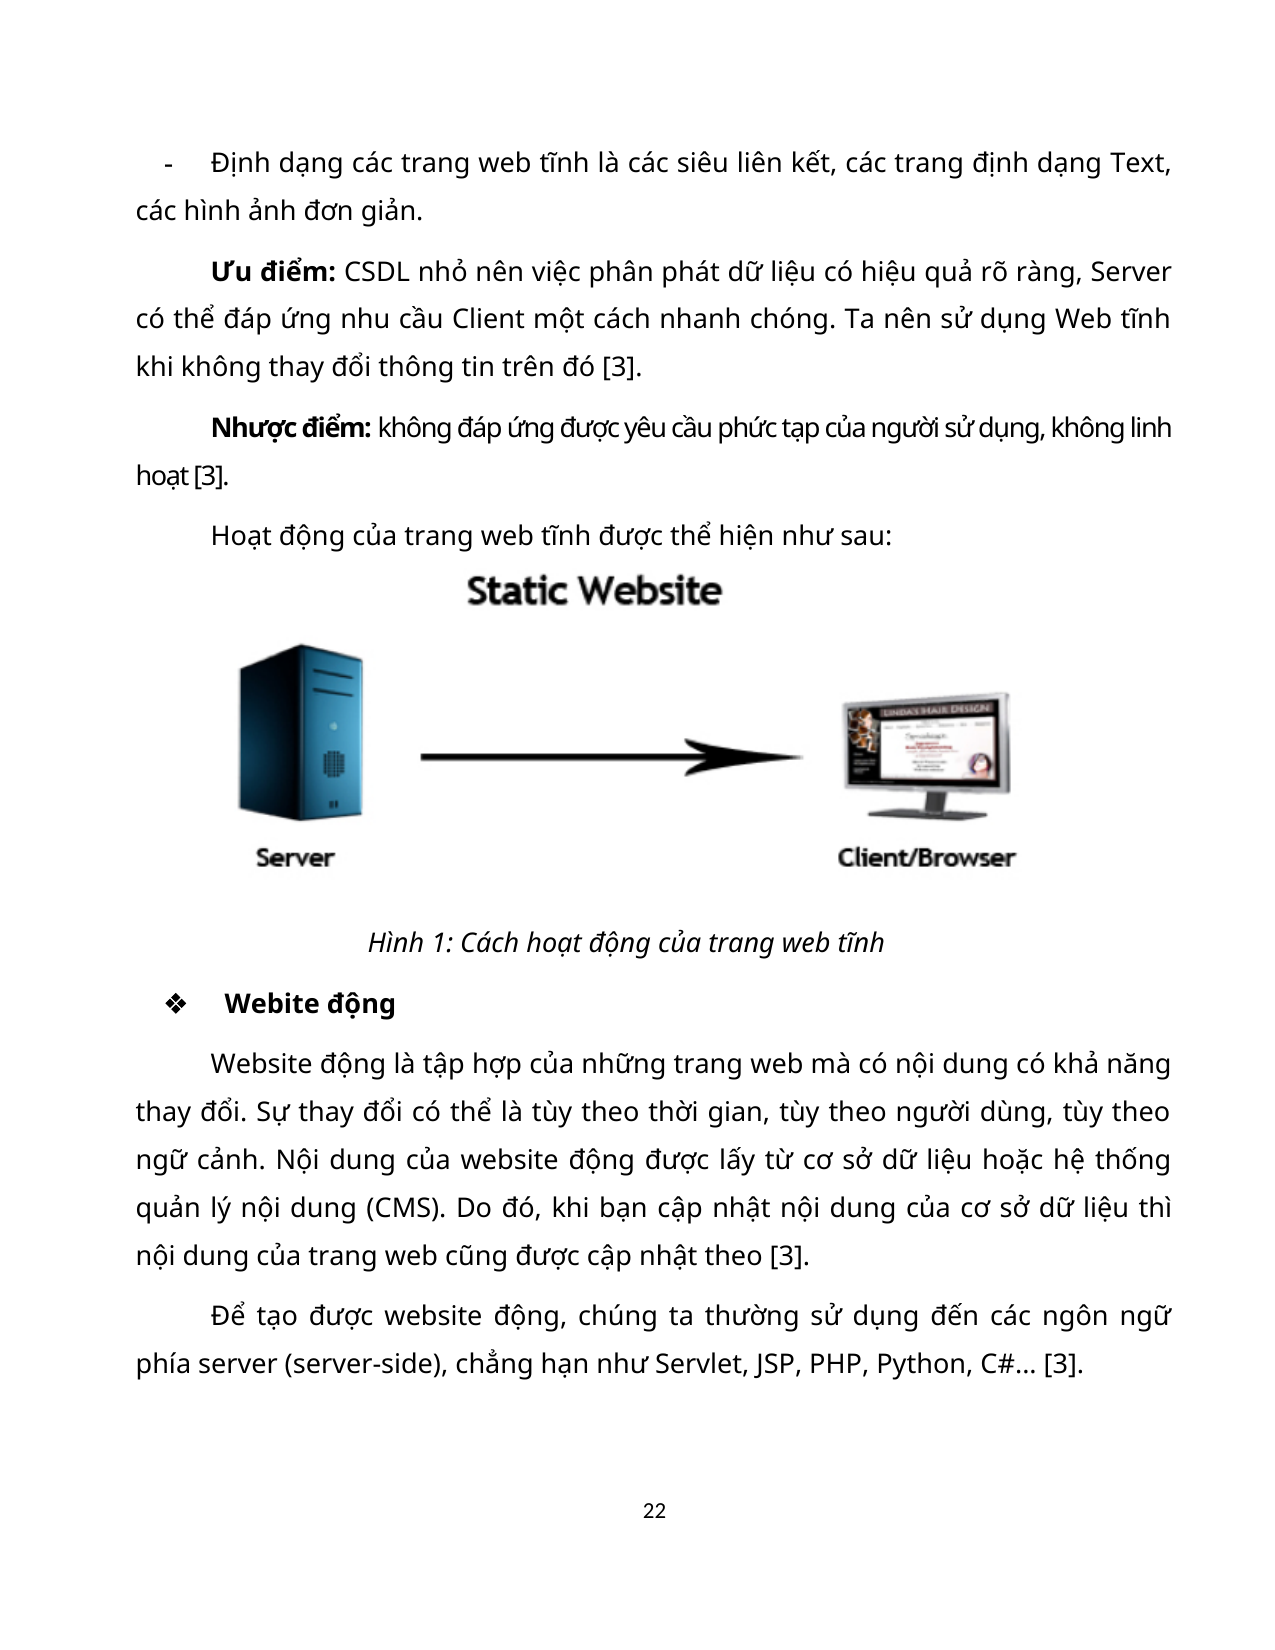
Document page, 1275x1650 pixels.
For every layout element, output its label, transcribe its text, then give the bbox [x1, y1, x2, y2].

text Để tạo được website động, chúng ta thường sử dụng đến các ngôn ngữ phía server (server-side), chẳng hạn như Servlet, JSP, PHP, Python, C#... [3]. [135, 1297, 1173, 1381]
list Định dạng các trang web tĩnh là các siêu liên kết, các trang định dạng Text, các hình ảnh đơn giản. [135, 144, 1173, 228]
picture [209, 563, 1046, 902]
text Hoạt động của trang web tĩnh được thể hiện như sau: [135, 517, 1173, 553]
text Website động là tập hợp của những trang web mà có nội dung có khả năng thay đổi. Sự thay đổi có thể là tùy theo thời gian, tùy theo người dùng, tùy theo ngữ cảnh. Nội dung của website động được lấy từ cơ sở dữ liệu hoặc hệ thống quản lý nội dung (CMS). Do đó, khi bạn cập nhật nội dung của cơ sở dữ liệu thì nội dung của trang web cũng được cập nhật theo [3]. [135, 1044, 1173, 1273]
text Nhược điểm: không đáp ứng được yêu cầu phức tạp của người sử dụng, không linh hoạt [3]. [135, 408, 1173, 493]
text Ưu điểm: CSDL nhỏ nên việc phân phát dữ liệu có hiệu quả rõ ràng, Server có thể đáp ứng nhu cầu Client một cách nhanh chóng. Ta nên sử dụng Web tĩnh khi không thay đổi thông tin trên đó [3]. [135, 252, 1173, 385]
